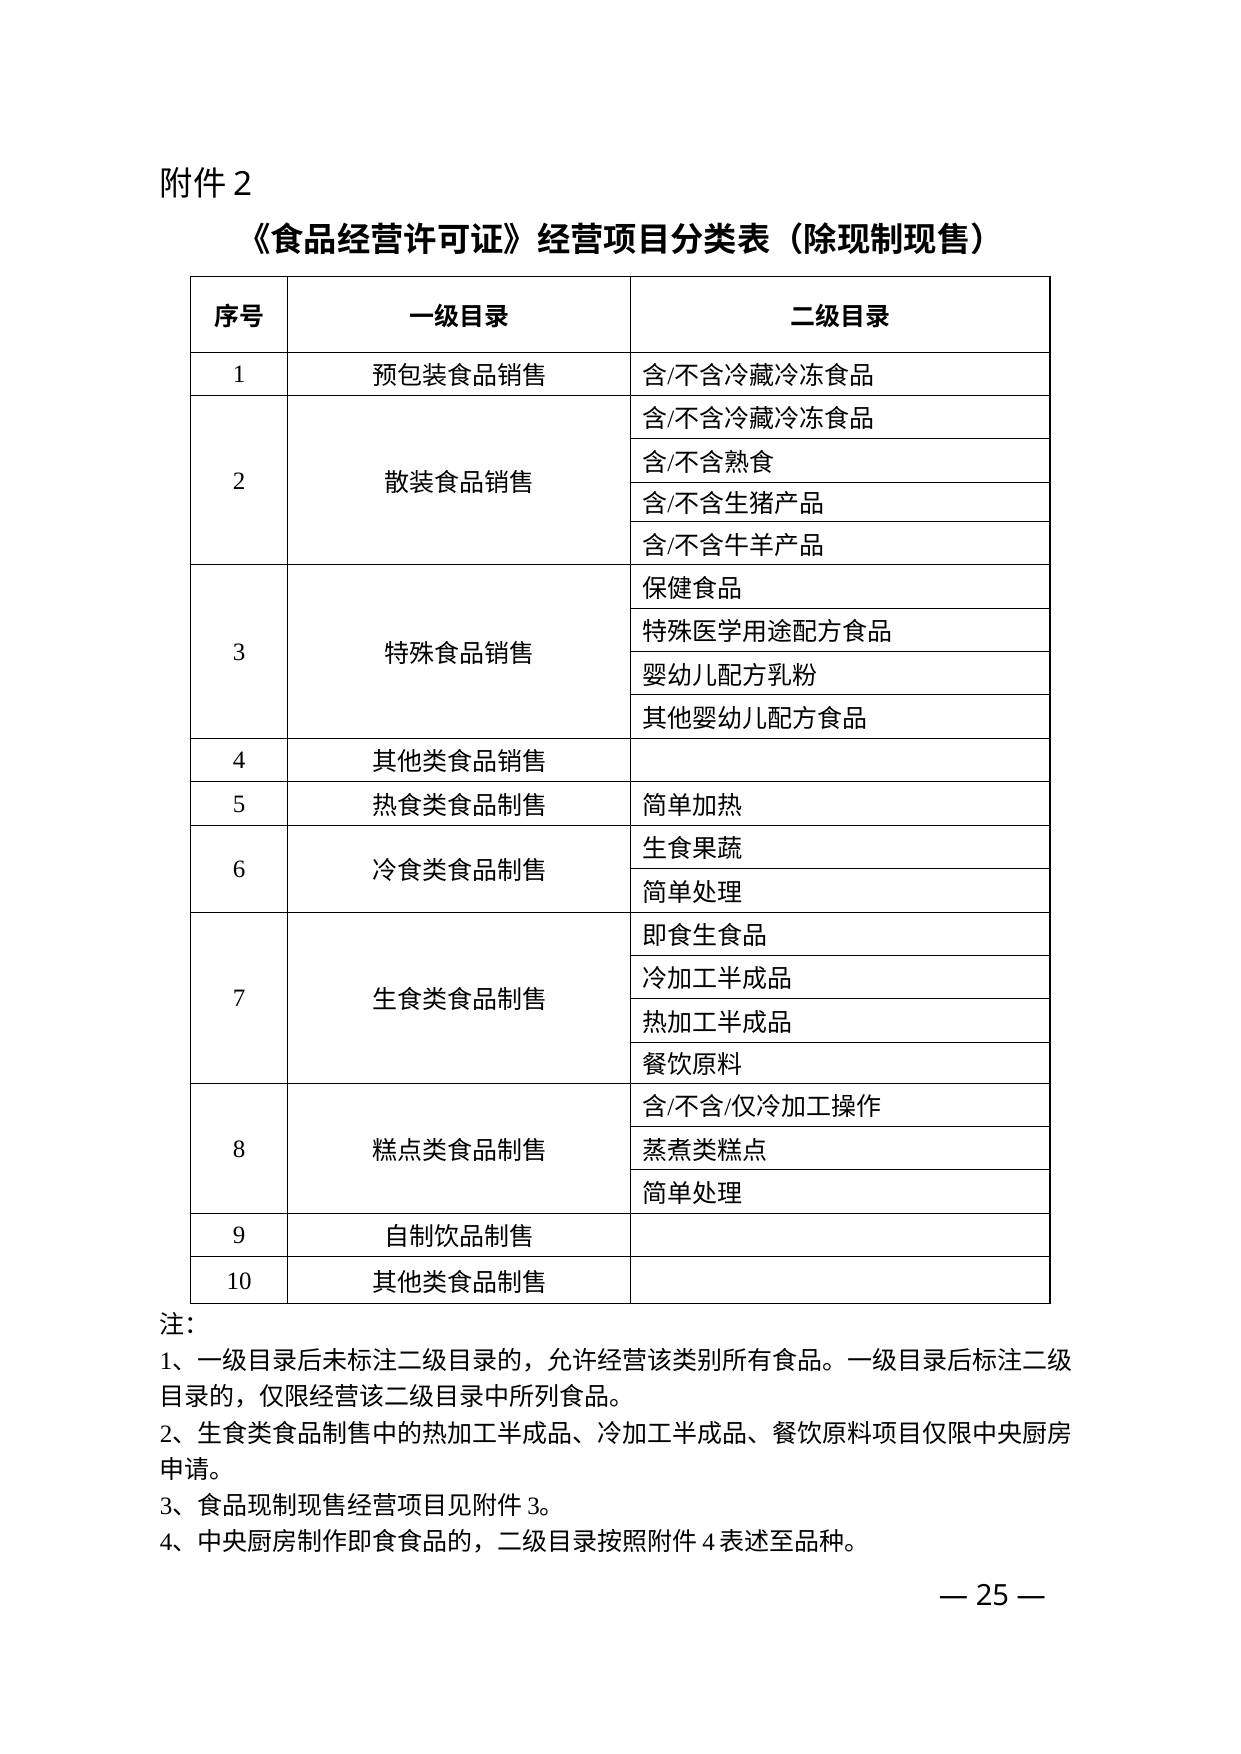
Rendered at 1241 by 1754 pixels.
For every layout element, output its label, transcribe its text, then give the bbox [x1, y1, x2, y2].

table_cell 热加工半成品 [631, 999, 1049, 1042]
table_cell 简单加热 [631, 782, 1049, 825]
table_cell 含/不含生猪产品 [631, 483, 1049, 521]
table_cell 2 [191, 396, 287, 564]
table_cell 1 [191, 353, 287, 395]
text 注： [159, 1304, 1081, 1341]
table_cell 婴幼儿配方乳粉 [631, 652, 1049, 694]
text 2、生食类食品制售中的热加工半成品、冷加工半成品、餐饮原料项目仅限中央厨房申请。 [159, 1413, 1081, 1486]
table_cell 冷食类食品制售 [288, 826, 630, 912]
table_cell 含/不含冷藏冷冻食品 [631, 353, 1049, 395]
table_cell 简单处理 [631, 869, 1049, 912]
table_cell 自制饮品制售 [288, 1214, 630, 1256]
table_cell [631, 1257, 1049, 1303]
text 1、一级目录后未标注二级目录的，允许经营该类别所有食品。一级目录后标注二级目录的，仅限经营该二级目录中所列食品。 [159, 1341, 1081, 1413]
table_cell 含/不含牛羊产品 [631, 522, 1049, 564]
table_cell 含/不含/仅冷加工操作 [631, 1084, 1049, 1126]
table_cell 7 [191, 913, 287, 1083]
text 4、中央厨房制作即食食品的，二级目录按照附件4表述至品种。 [159, 1522, 1081, 1558]
table_cell 散装食品销售 [288, 396, 630, 564]
text 3、食品现制现售经营项目见附件3。 [159, 1486, 1081, 1522]
table_cell 保健食品 [631, 565, 1049, 608]
table_cell 生食果蔬 [631, 826, 1049, 868]
table_cell 10 [191, 1257, 287, 1303]
table_cell 简单处理 [631, 1170, 1049, 1213]
table_cell 热食类食品制售 [288, 782, 630, 825]
table_cell 其他婴幼儿配方食品 [631, 695, 1049, 738]
table_cell 生食类食品制售 [288, 913, 630, 1083]
table_cell 4 [191, 739, 287, 781]
table_cell 含/不含熟食 [631, 439, 1049, 482]
table_header 一级目录 [288, 277, 630, 352]
table_cell [631, 1214, 1049, 1256]
table_header 二级目录 [631, 277, 1049, 352]
text 7、大型超市、标准超市、小型超市、大型食品店、中型食品店以及综合商场可以申请销售业态中现场制售项目。附件2 [159, 162, 1081, 204]
table_cell 冷加工半成品 [631, 956, 1049, 998]
table_header 序号 [191, 277, 287, 352]
table_cell 蒸煮类糕点 [631, 1127, 1049, 1169]
table_cell 5 [191, 782, 287, 825]
text 《食品经营许可证》经营项目分类表（除现制现售） [159, 204, 1081, 269]
table_cell 9 [191, 1214, 287, 1256]
table_cell 3 [191, 565, 287, 738]
table_cell 预包装食品销售 [288, 353, 630, 395]
table_cell 含/不含冷藏冷冻食品 [631, 396, 1049, 438]
table_cell 糕点类食品制售 [288, 1084, 630, 1213]
table_cell 餐饮原料 [631, 1043, 1049, 1083]
table_cell 8 [191, 1084, 287, 1213]
table_cell 特殊医学用途配方食品 [631, 609, 1049, 651]
table_cell 其他类食品制售 [288, 1257, 630, 1303]
table_cell [631, 739, 1049, 781]
table_cell 特殊食品销售 [288, 565, 630, 738]
table_cell 6 [191, 826, 287, 912]
table_cell 其他类食品销售 [288, 739, 630, 781]
table_cell 即食生食品 [631, 913, 1049, 955]
